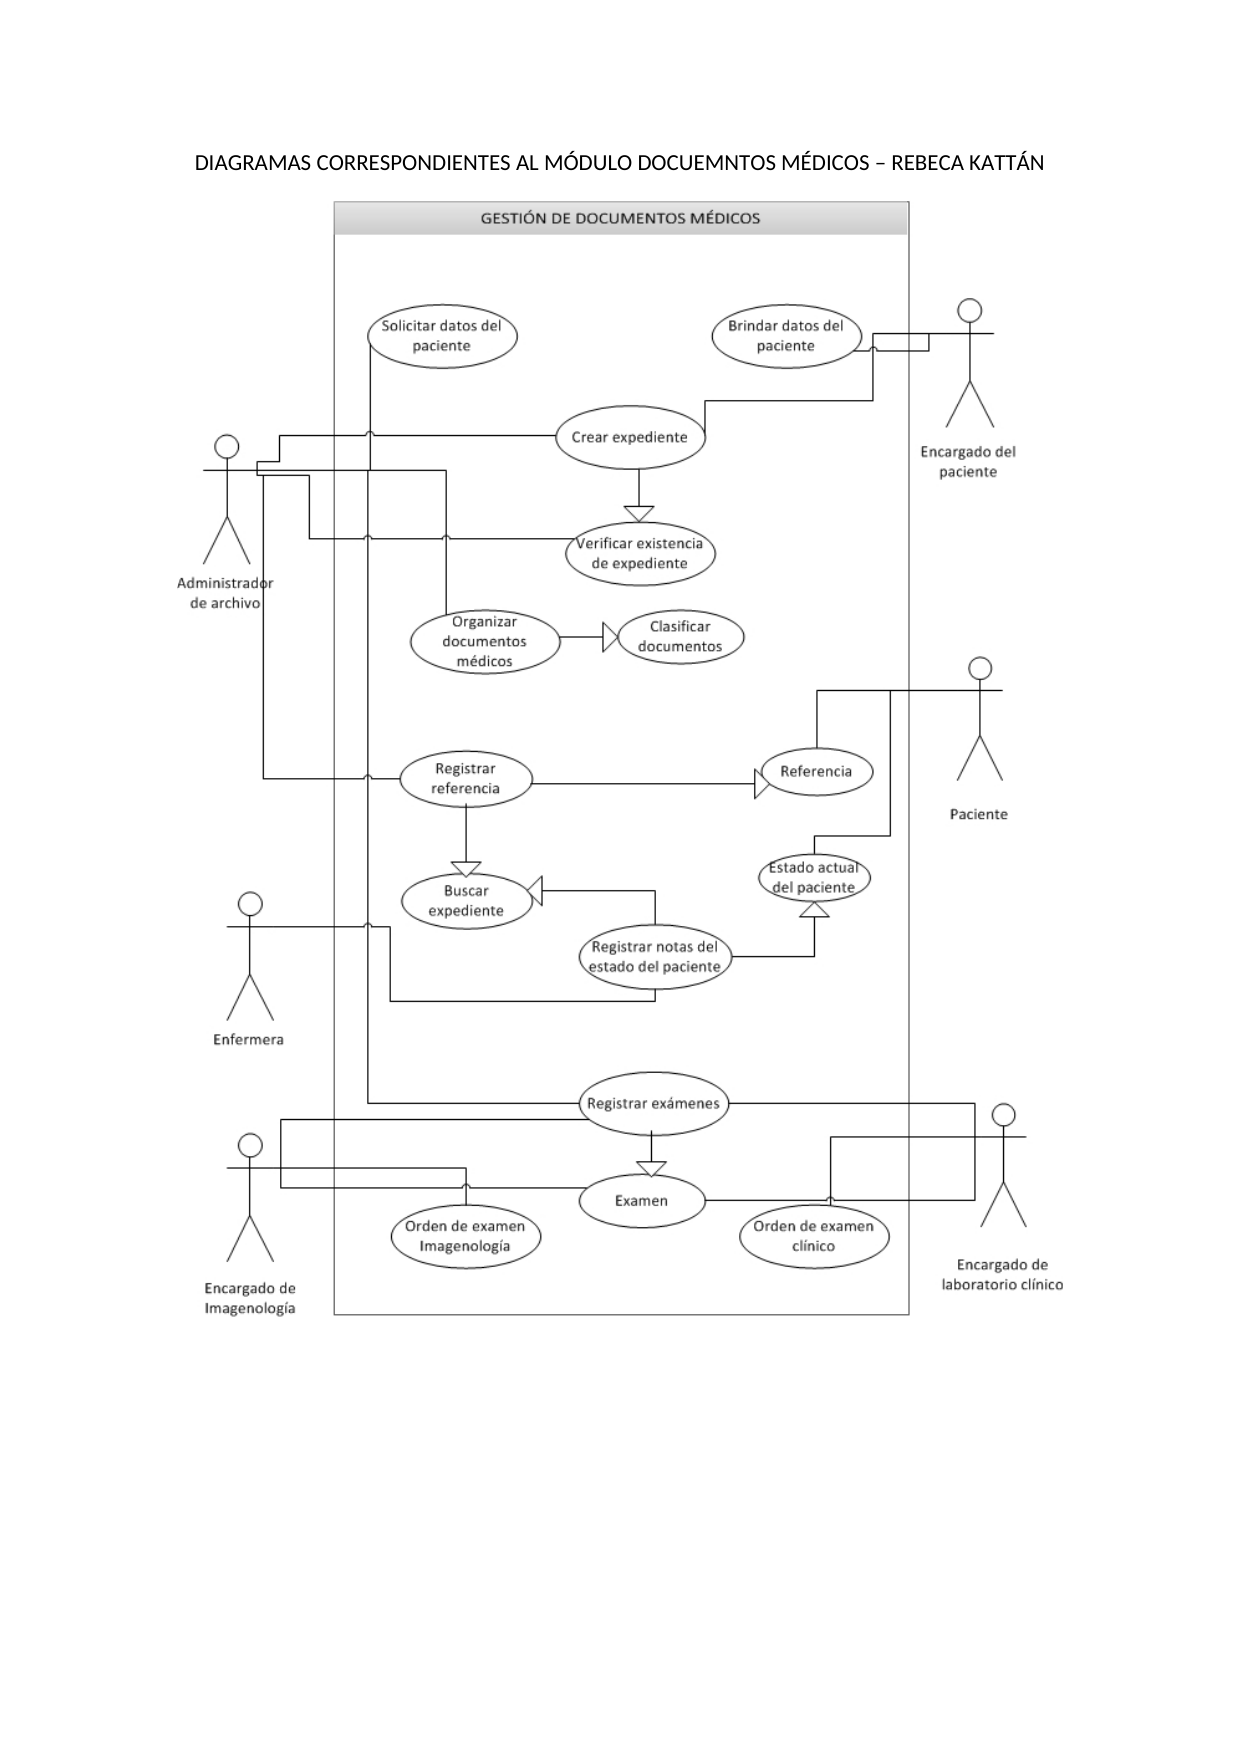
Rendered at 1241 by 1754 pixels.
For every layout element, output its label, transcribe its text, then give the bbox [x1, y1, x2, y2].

picture [177, 200, 1063, 1318]
text DIAGRAMAS CORRESPONDIENTES AL MÓDULO DOCUEMNTOS MÉDICOS – REBECA KATTÁN [177, 148, 1063, 176]
